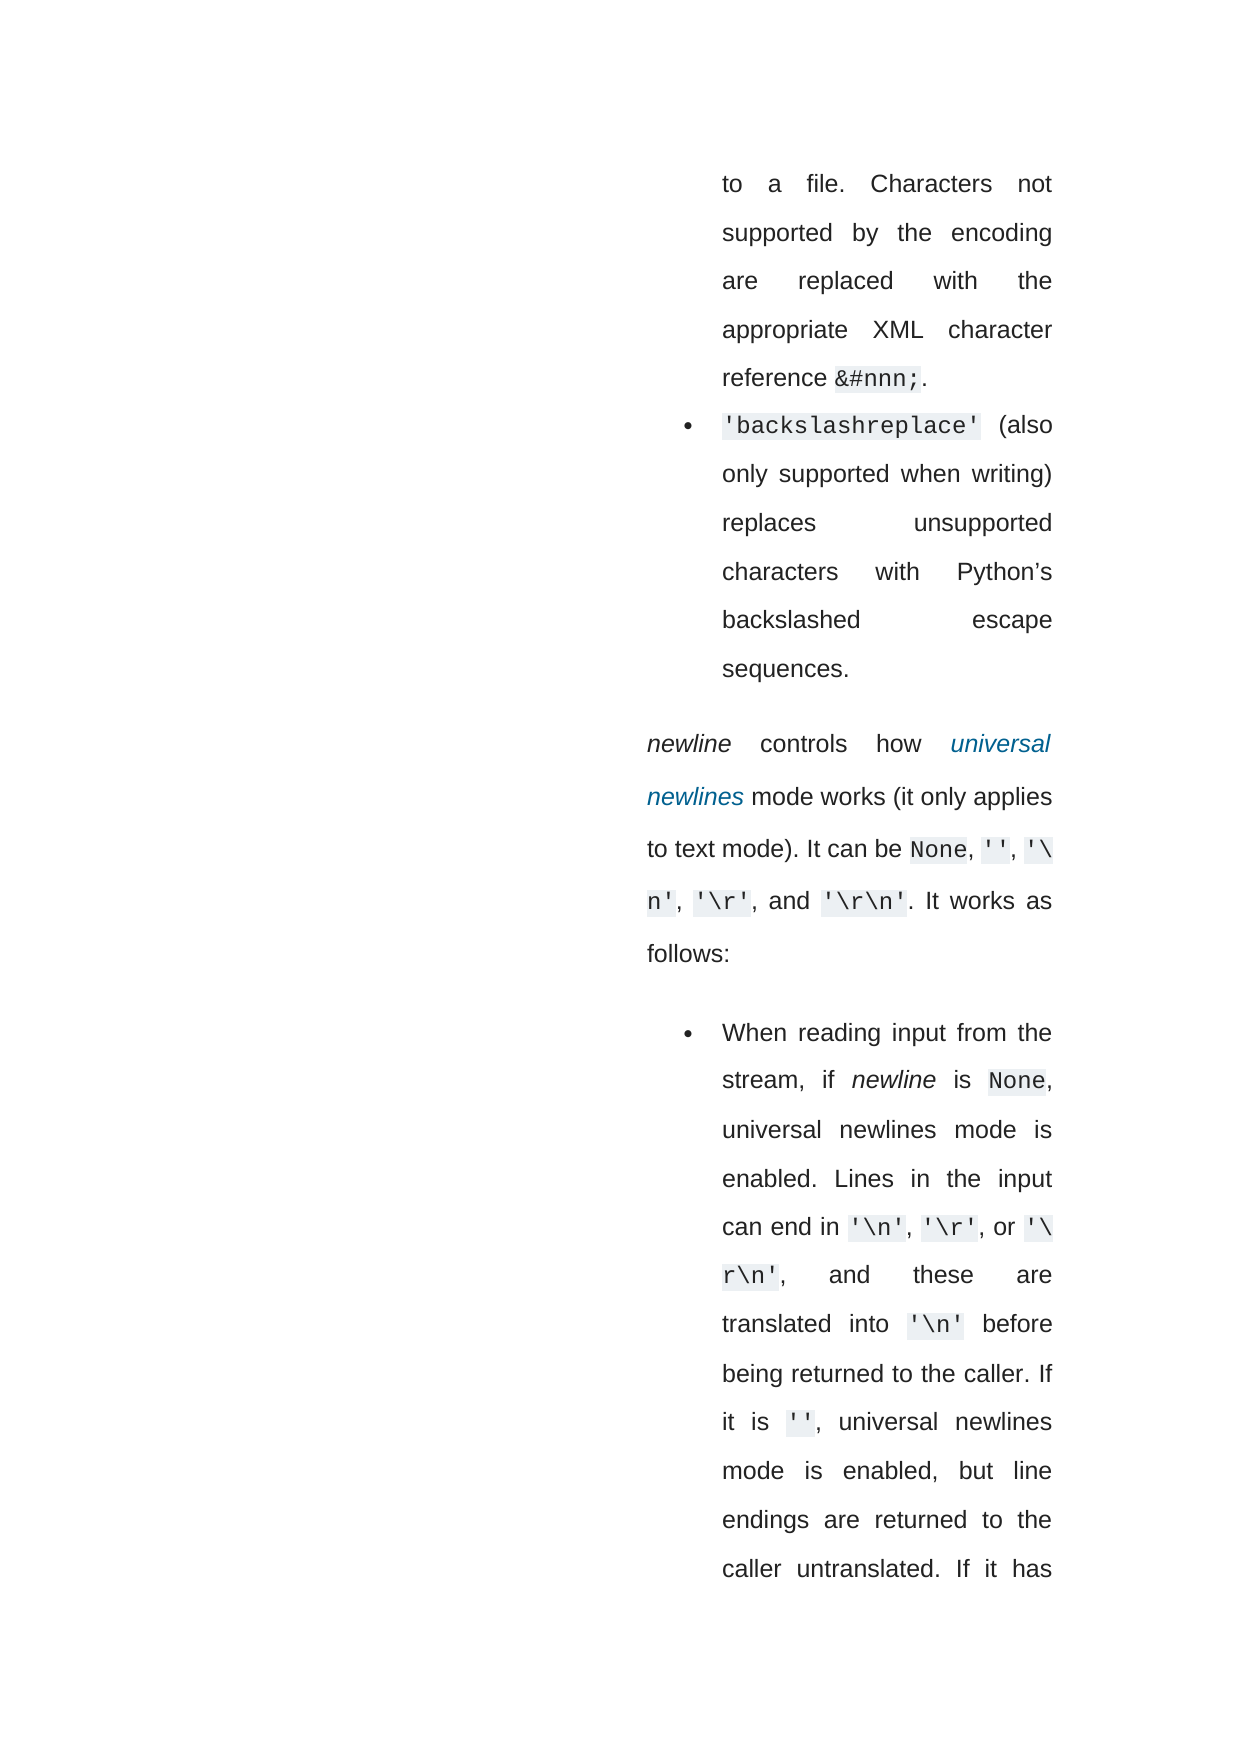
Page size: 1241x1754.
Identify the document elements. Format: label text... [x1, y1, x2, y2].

text newline controls how universal newlines mode works (it only applies to text mode). It can be None, '', '\n', '\r', and '\r\n'. It works as follows: [647, 725, 1053, 973]
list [684, 1013, 1053, 1587]
list 'backslashreplace' (also only supported when writing) replaces unsupported characters with Python’s backslashed escape sequences. [684, 406, 1053, 687]
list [684, 164, 1053, 397]
